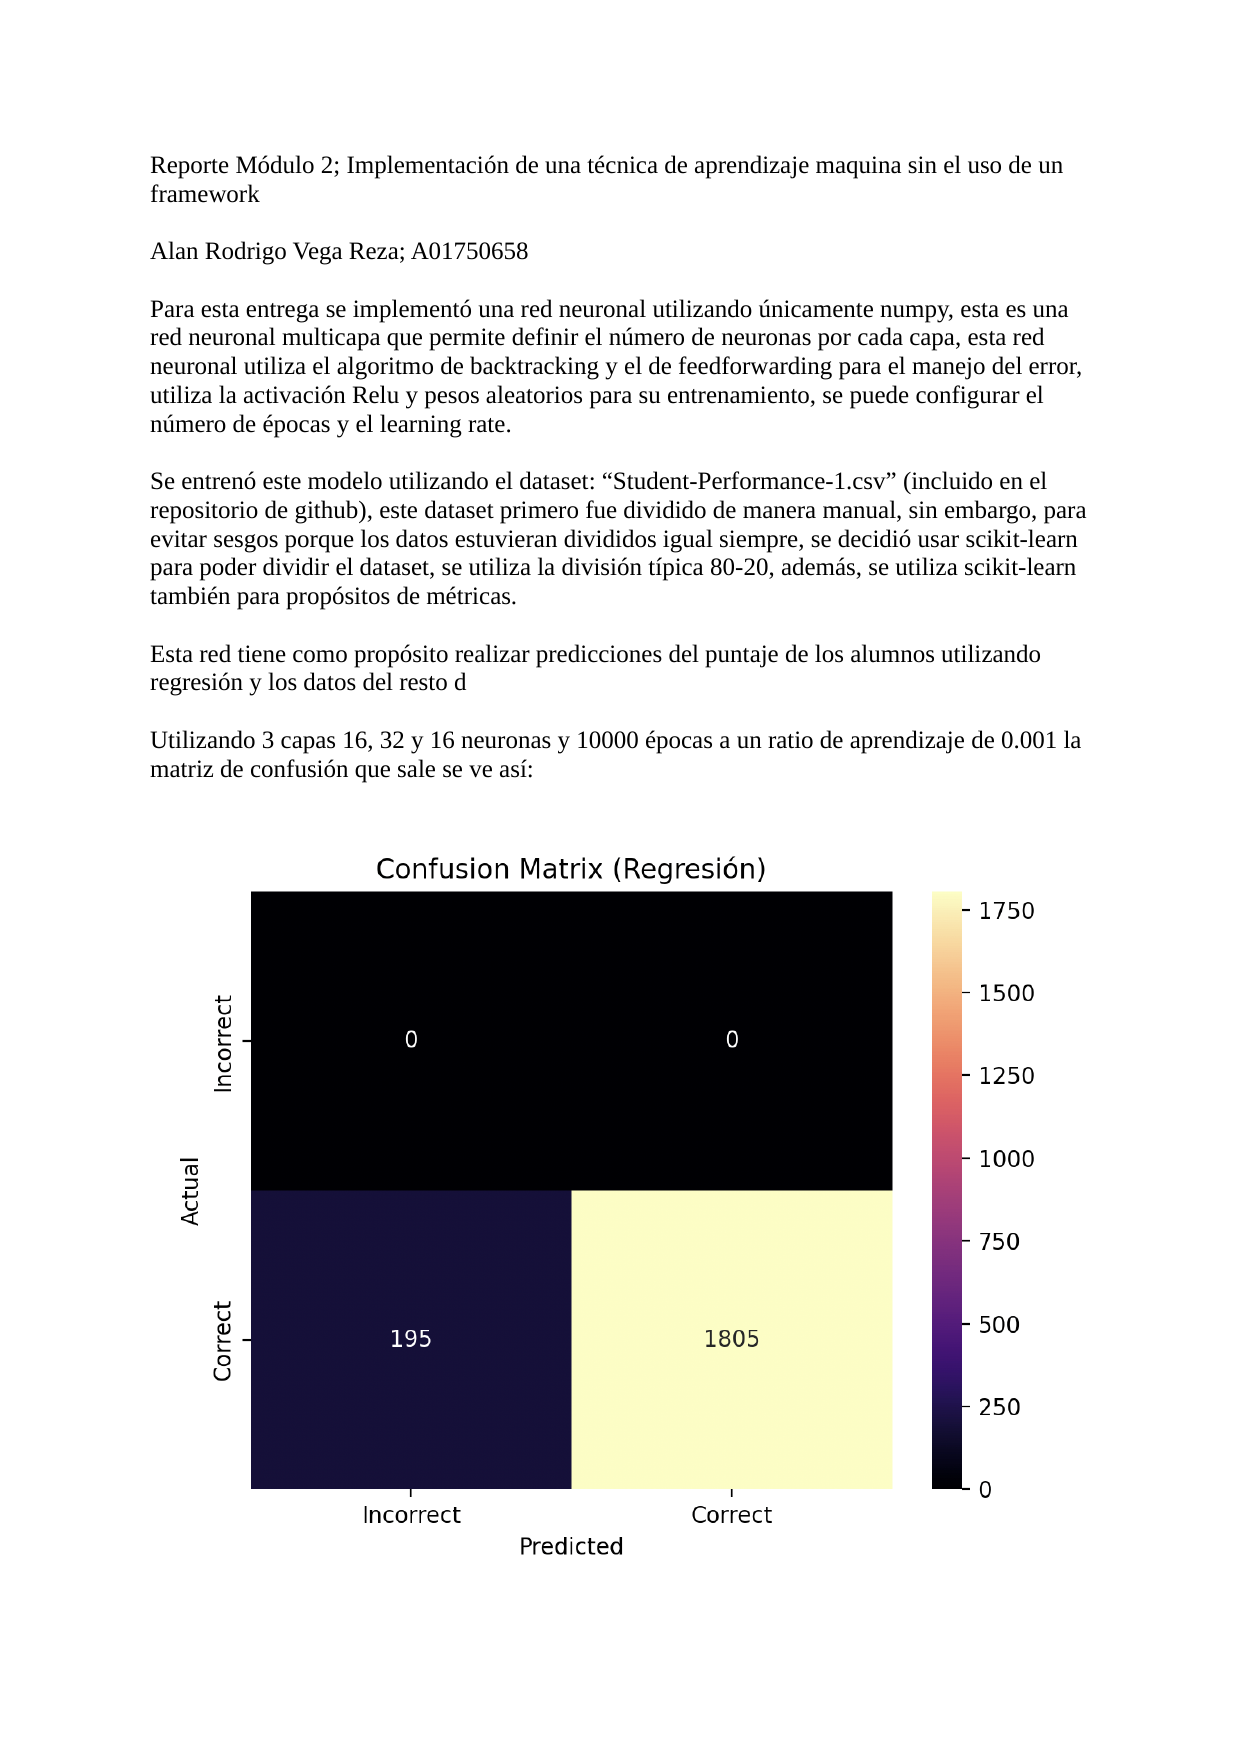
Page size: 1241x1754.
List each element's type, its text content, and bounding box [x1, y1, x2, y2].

text Para esta entrega se implementó una red neuronal utilizando únicamente numpy, esta es una red neuronal multicapa que permite definir el número de neuronas por cada capa, esta red neuronal utiliza el algoritmo de backtracking y el de feedforwarding para el manejo del error, utiliza la activación Relu y pesos aleatorios para su entrenamiento, se puede configurar el número de épocas y el learning rate. [150, 294, 1090, 437]
text Se entrenó este modelo utilizando el dataset: “Student-Performance-1.csv” (incluido en el repositorio de github), este dataset primero fue dividido de manera manual, sin embargo, para evitar sesgos porque los datos estuvieran divididos igual siempre, se decidió usar scikit-learn para poder dividir el dataset, se utiliza la división típica 80-20, además, se utiliza scikit-learn también para propósitos de métricas. [150, 466, 1090, 610]
text Esta red tiene como propósito realizar predicciones del puntaje de los alumnos utilizando regresión y los datos del resto d [150, 639, 1090, 696]
text Reporte Módulo 2; Implementación de una técnica de aprendizaje maquina sin el uso de un framework [150, 150, 1090, 207]
text Utilizando 3 capas 16, 32 y 16 neuronas y 10000 épocas a un ratio de aprendizaje de 0.001 la matriz de confusión que sale se ve así: [150, 725, 1090, 782]
text Alan Rodrigo Vega Reza; A01750658 [150, 236, 1090, 265]
picture [150, 811, 1091, 1571]
